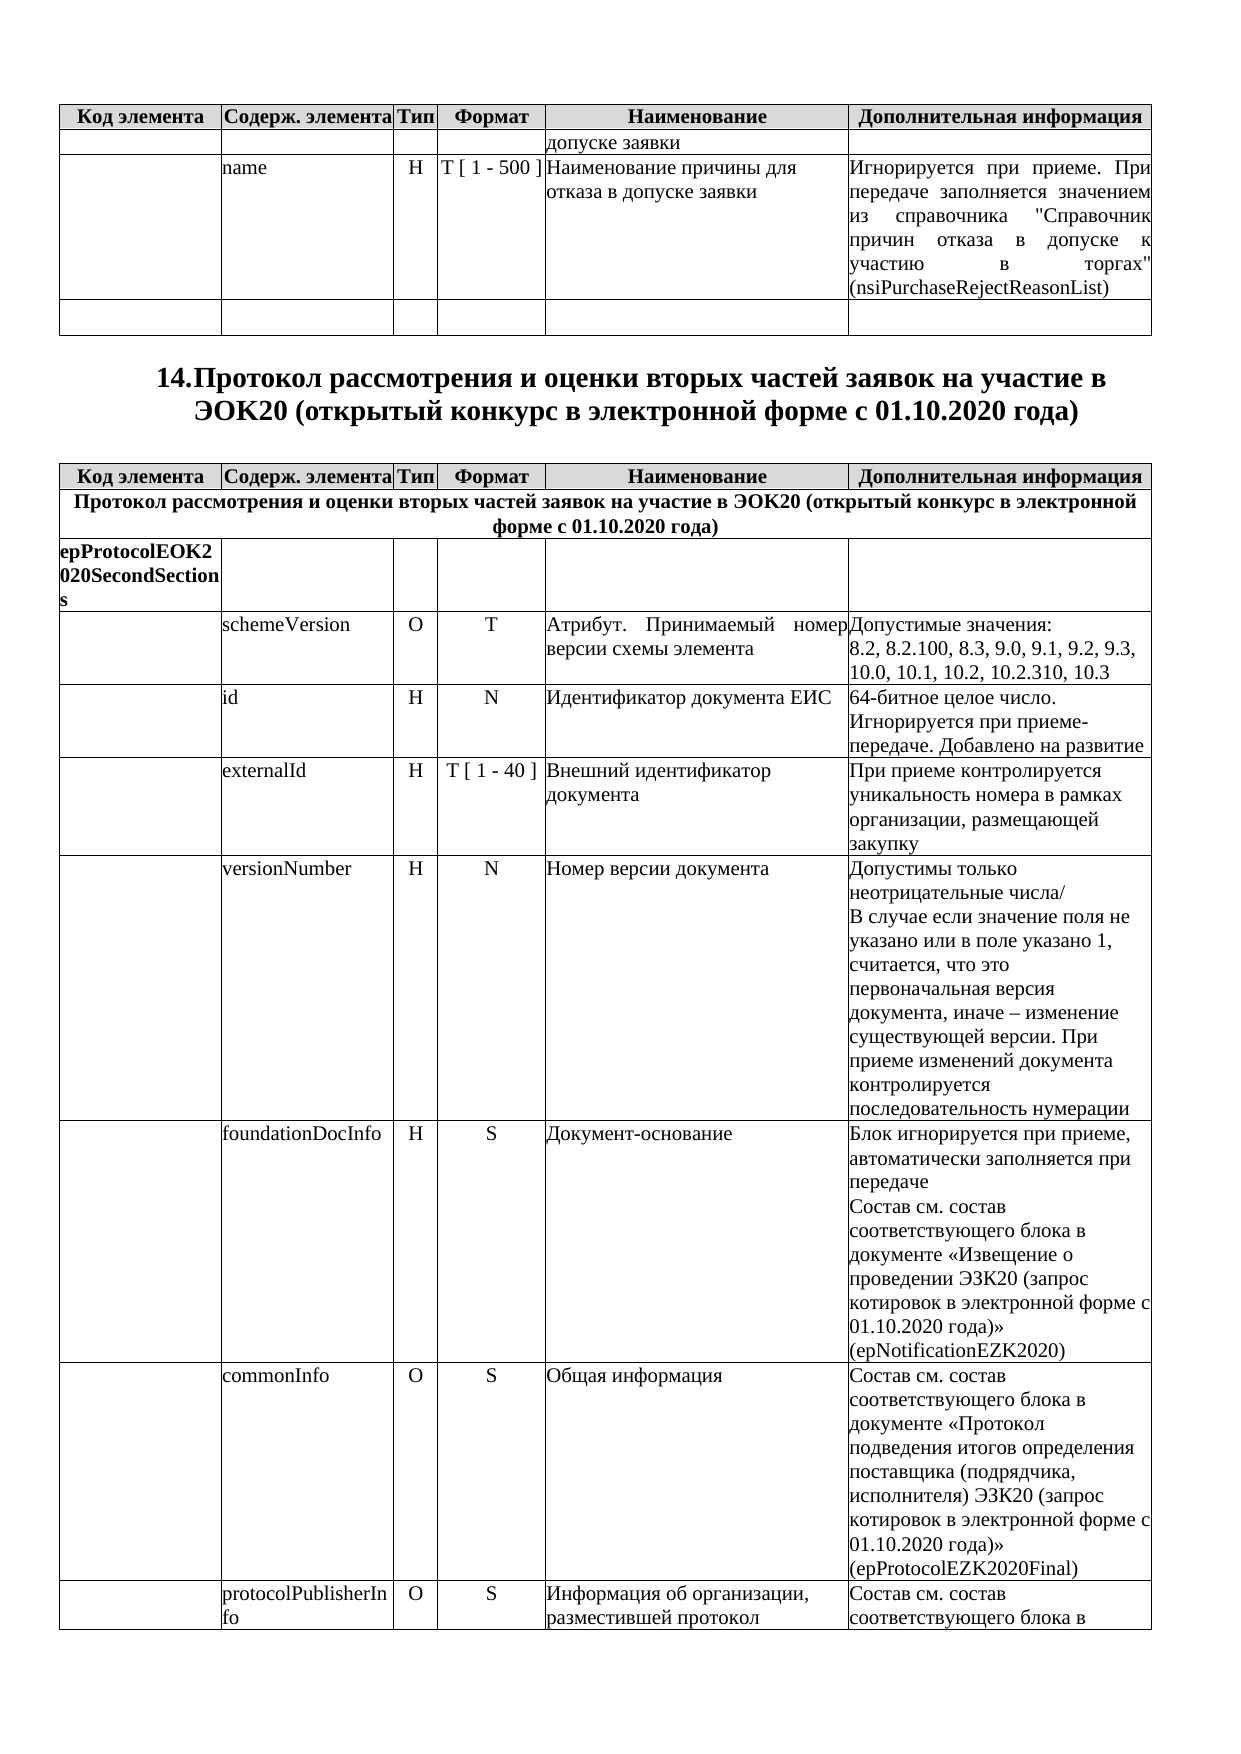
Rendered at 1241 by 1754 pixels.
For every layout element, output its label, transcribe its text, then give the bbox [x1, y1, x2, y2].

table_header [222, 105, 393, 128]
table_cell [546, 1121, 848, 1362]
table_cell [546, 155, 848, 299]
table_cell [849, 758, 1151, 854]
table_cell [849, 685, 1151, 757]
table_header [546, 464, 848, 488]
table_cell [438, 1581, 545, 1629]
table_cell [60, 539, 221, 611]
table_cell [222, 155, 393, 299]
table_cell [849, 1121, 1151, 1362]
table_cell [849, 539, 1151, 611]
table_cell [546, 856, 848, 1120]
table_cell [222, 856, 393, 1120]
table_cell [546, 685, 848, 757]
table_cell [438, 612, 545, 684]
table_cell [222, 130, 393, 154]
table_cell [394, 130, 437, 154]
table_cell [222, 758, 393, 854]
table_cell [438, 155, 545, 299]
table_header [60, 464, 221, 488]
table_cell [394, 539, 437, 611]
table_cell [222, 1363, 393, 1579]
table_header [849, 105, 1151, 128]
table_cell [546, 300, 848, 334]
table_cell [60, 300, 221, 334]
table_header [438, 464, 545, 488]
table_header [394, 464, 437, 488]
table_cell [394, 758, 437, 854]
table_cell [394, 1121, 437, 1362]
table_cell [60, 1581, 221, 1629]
subtitle Протокол рассмотрения и оценки вторых частей заявок на участие в ЭOK20 (открытый конкурс в электронной форме с 01.10.2020 года) [156, 360, 1152, 427]
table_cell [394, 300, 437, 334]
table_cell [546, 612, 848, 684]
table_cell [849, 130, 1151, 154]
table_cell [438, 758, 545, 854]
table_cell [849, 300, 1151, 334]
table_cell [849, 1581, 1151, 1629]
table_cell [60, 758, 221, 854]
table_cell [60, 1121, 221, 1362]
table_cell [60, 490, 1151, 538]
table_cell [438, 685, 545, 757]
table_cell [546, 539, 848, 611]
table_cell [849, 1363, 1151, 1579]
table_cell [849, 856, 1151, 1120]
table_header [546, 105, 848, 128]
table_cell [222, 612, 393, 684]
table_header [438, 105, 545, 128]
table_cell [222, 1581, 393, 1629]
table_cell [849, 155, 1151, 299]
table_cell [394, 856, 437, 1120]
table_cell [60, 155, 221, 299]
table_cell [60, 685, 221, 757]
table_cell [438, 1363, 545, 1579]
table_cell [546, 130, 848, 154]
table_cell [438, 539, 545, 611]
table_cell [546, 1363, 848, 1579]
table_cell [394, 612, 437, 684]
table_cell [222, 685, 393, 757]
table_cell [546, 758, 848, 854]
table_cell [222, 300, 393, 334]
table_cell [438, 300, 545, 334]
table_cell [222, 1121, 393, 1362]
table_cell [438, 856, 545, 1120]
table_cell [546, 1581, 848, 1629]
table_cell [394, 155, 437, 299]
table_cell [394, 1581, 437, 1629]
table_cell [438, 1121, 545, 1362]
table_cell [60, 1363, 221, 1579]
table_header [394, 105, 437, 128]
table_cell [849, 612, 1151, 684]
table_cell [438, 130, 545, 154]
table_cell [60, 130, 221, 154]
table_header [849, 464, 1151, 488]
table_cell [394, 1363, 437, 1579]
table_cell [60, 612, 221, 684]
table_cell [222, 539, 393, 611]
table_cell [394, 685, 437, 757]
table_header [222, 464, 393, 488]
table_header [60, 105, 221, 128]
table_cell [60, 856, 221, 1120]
